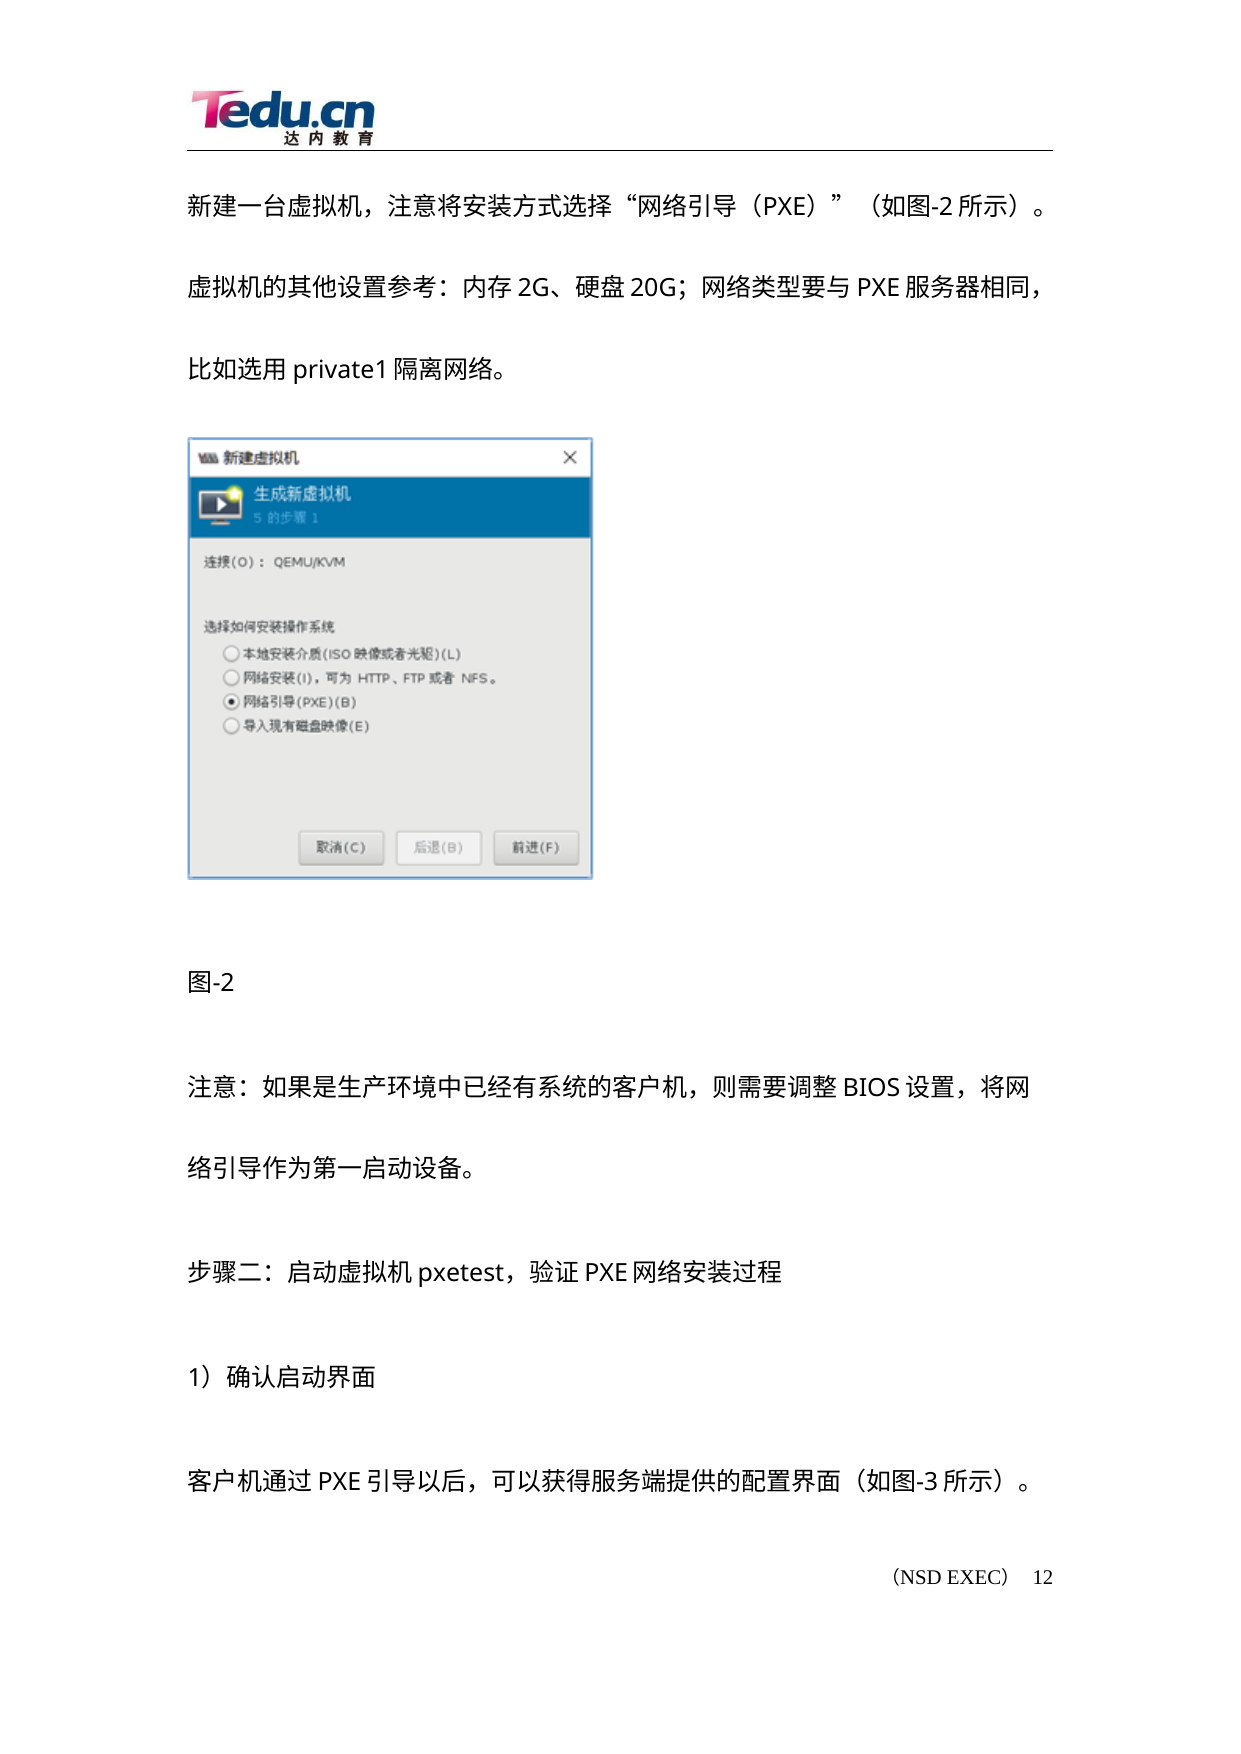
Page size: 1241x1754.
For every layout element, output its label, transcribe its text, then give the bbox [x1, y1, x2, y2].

text 图-2 [187, 947, 1053, 1015]
text 新建一台虚拟机，注意将安装方式选择“网络引导（PXE）”（如图-2所示）。虚拟机的其他设置参考：内存2G、硬盘20G；网络类型要与PXE服务器相同，比如选用private1隔离网络。 [187, 170, 1053, 401]
picture [187, 437, 594, 880]
text 1）确认启动界面 [187, 1341, 1053, 1409]
text 客户机通过PXE引导以后，可以获得服务端提供的配置界面（如图-3所示）。 [187, 1446, 1053, 1513]
text 步骤二：启动虚拟机pxetest，验证PXE网络安装过程 [187, 1237, 1053, 1305]
picture [187, 88, 379, 148]
text 注意：如果是生产环境中已经有系统的客户机，则需要调整BIOS设置，将网络引导作为第一启动设备。 [187, 1051, 1053, 1201]
